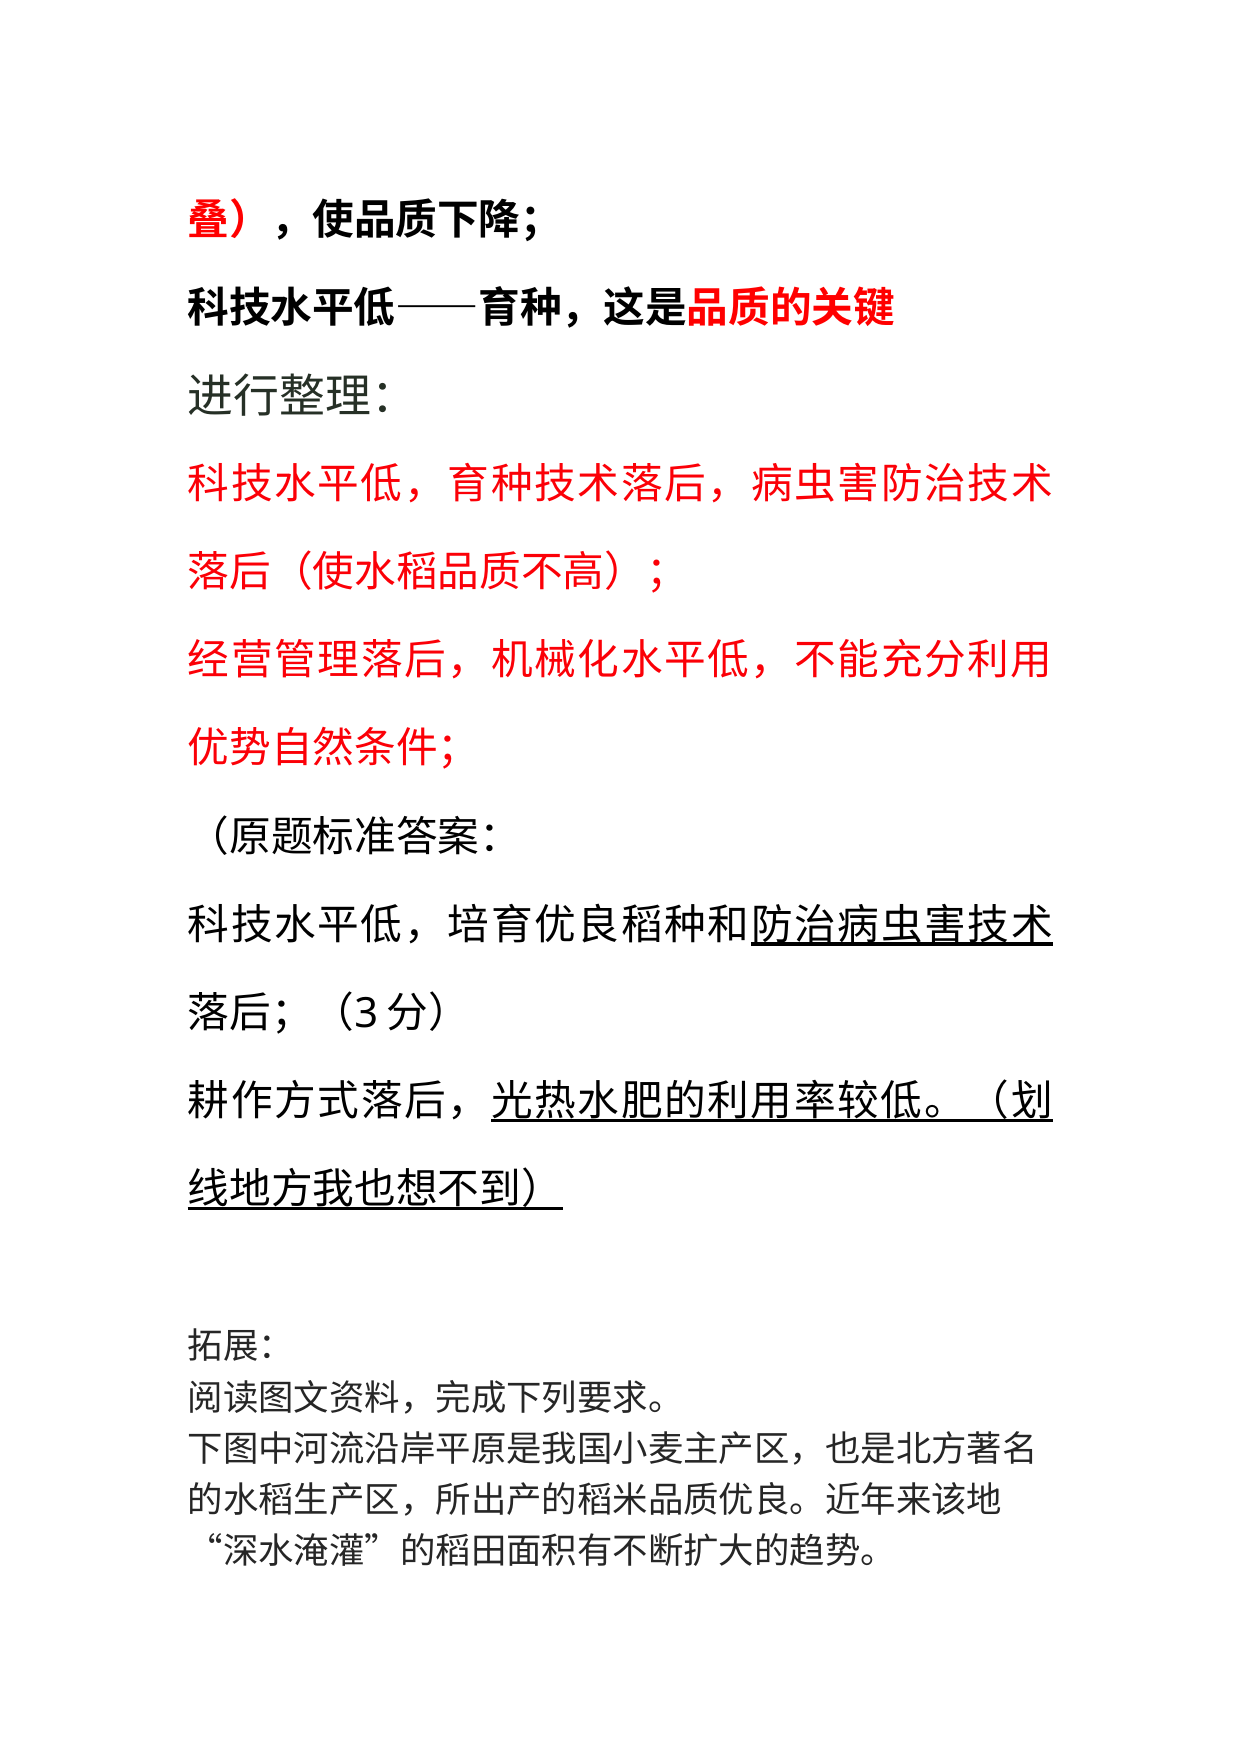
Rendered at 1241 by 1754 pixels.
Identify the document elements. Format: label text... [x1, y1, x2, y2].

text 耕作方式落后，光热水肥的利用率较低。（划线地方我也想不到） [187, 1053, 1053, 1229]
text （原题标准答案： [187, 789, 1053, 877]
text 进行整理： [187, 348, 1053, 436]
text 阅读图文资料，完成下列要求。 [187, 1369, 1053, 1420]
text 科技水平低——育种，这是品质的关键 [187, 260, 1053, 348]
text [187, 172, 1053, 260]
text 科技水平低，育种技术落后，病虫害防治技术落后（使水稻品质不高）； [187, 436, 1053, 613]
text 科技水平低，培育优良稻种和防治病虫害技术落后；（3分） [187, 877, 1053, 1053]
text 经营管理落后，机械化水平低，不能充分利用优势自然条件； [187, 613, 1053, 789]
text 下图中河流沿岸平原是我国小麦主产区，也是北方著名的水稻生产区，所出产的稻米品质优良。近年来该地“深水淹灌”的稻田面积有不断扩大的趋势。 [187, 1420, 1053, 1574]
text 拓展： [187, 1318, 1053, 1369]
